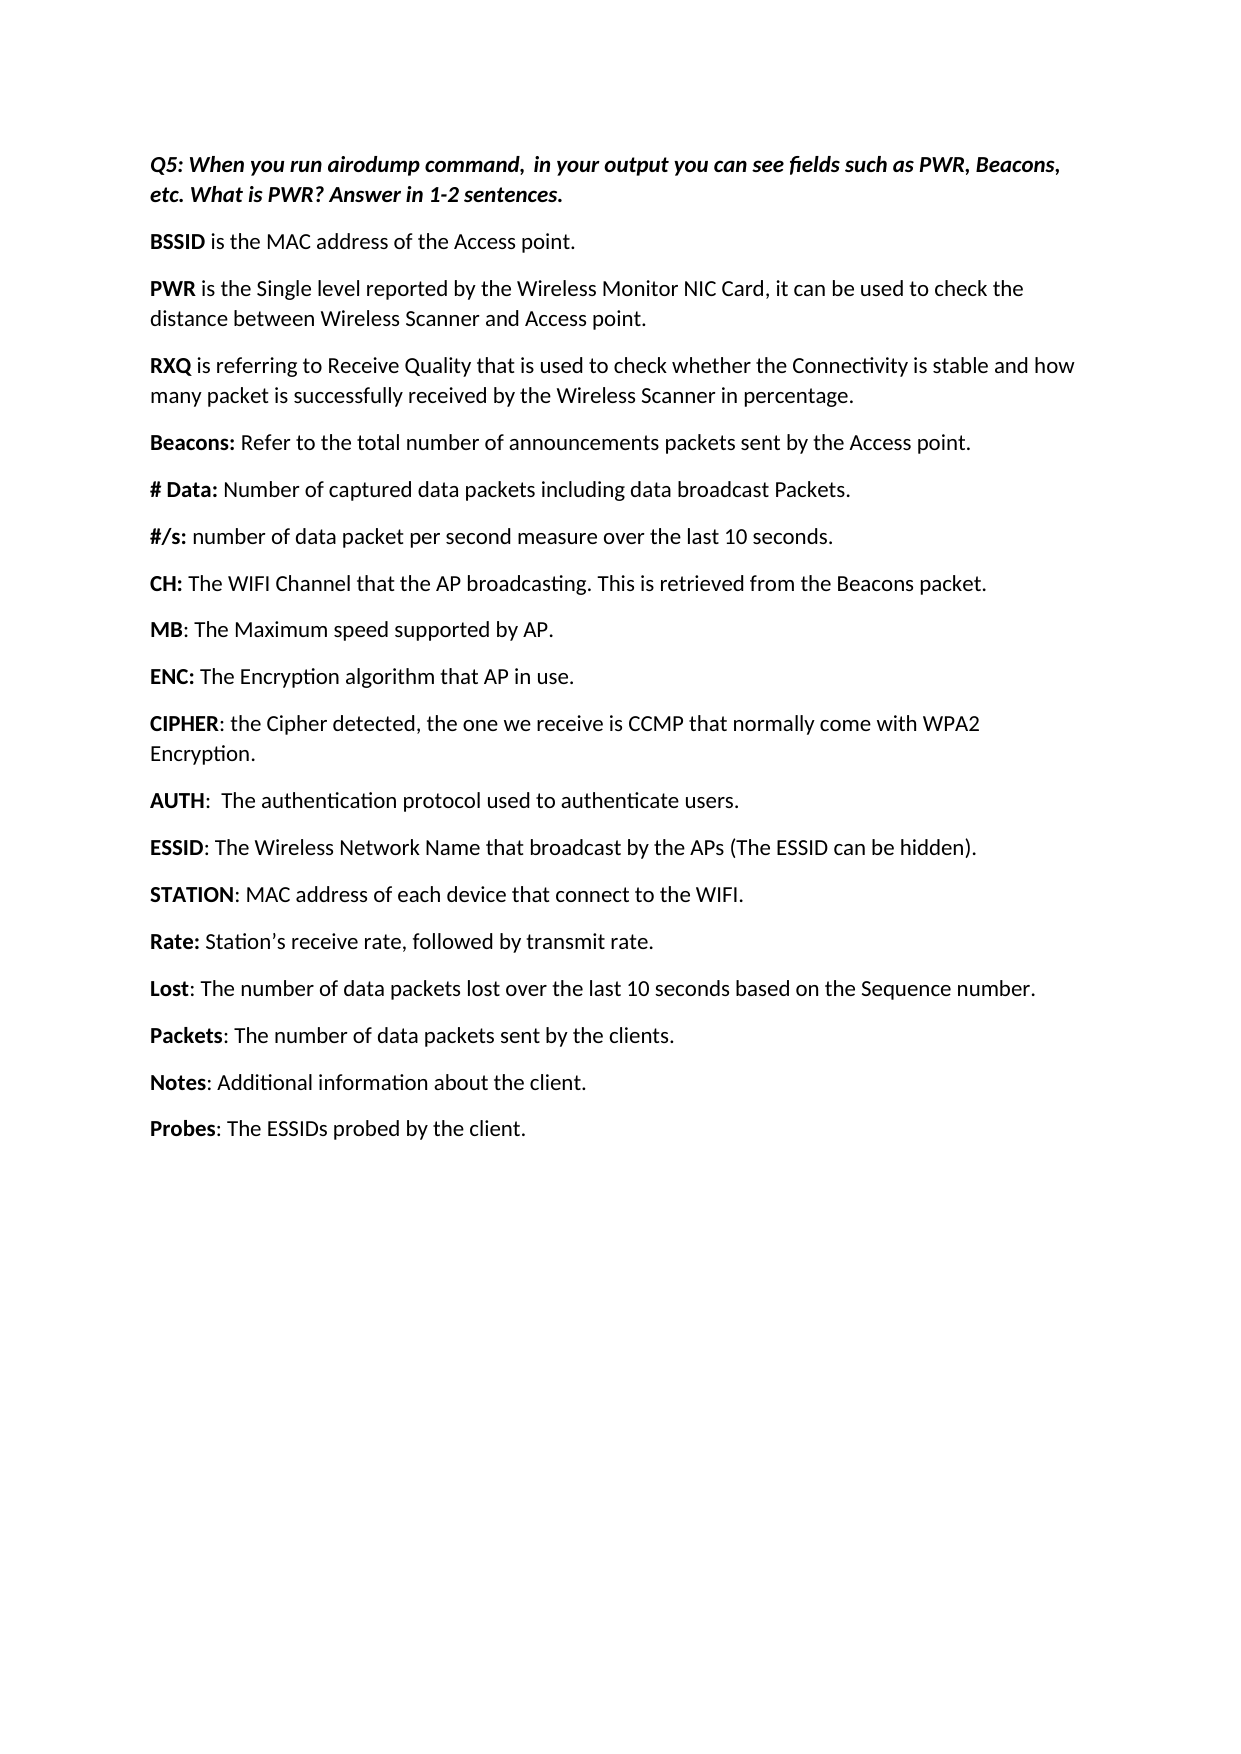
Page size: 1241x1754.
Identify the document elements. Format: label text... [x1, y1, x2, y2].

text #/s: number of data packet per second measure over the last 10 seconds. [150, 522, 1090, 550]
text CIPHER: the Cipher detected, the one we receive is CCMP that normally come with WPA2 Encryption. [150, 709, 1090, 768]
text MB: The Maximum speed supported by AP. [150, 616, 1090, 644]
text STATION: MAC address of each device that connect to the WIFI. [150, 880, 1090, 908]
text # Data: Number of captured data packets including data broadcast Packets. [150, 475, 1090, 503]
text Beacons: Refer to the total number of announcements packets sent by the Access point. [150, 428, 1090, 456]
text CH: The WIFI Channel that the AP broadcasting. This is retrieved from the Beacons packet. [150, 569, 1090, 597]
text ESSID: The Wireless Network Name that broadcast by the APs (The ESSID can be hidden). [150, 833, 1090, 861]
text ENC: The Encryption algorithm that AP in use. [150, 662, 1090, 691]
text Notes: Additional information about the client. [150, 1068, 1090, 1096]
text Probes: The ESSIDs probed by the client. [150, 1114, 1090, 1143]
text Lost: The number of data packets lost over the last 10 seconds based on the Sequence number. [150, 974, 1090, 1002]
text Q5: When you run airodump command, in your output you can see fields such as PWR, Beacons, etc. What is PWR? Answer in 1-2 sentences. [150, 150, 1090, 208]
text RXQ is referring to Receive Quality that is used to check whether the Connectivity is stable and how many packet is successfully received by the Wireless Scanner in percentage. [150, 351, 1090, 409]
text Packets: The number of data packets sent by the clients. [150, 1021, 1090, 1049]
text AUTH: The authentication protocol used to authenticate users. [150, 786, 1090, 814]
text BSSID is the MAC address of the Access point. [150, 227, 1090, 255]
text PWR is the Single level reported by the Wireless Monitor NIC Card, it can be used to check the distance between Wireless Scanner and Access point. [150, 274, 1090, 332]
text Rate: Station’s receive rate, followed by transmit rate. [150, 927, 1090, 955]
